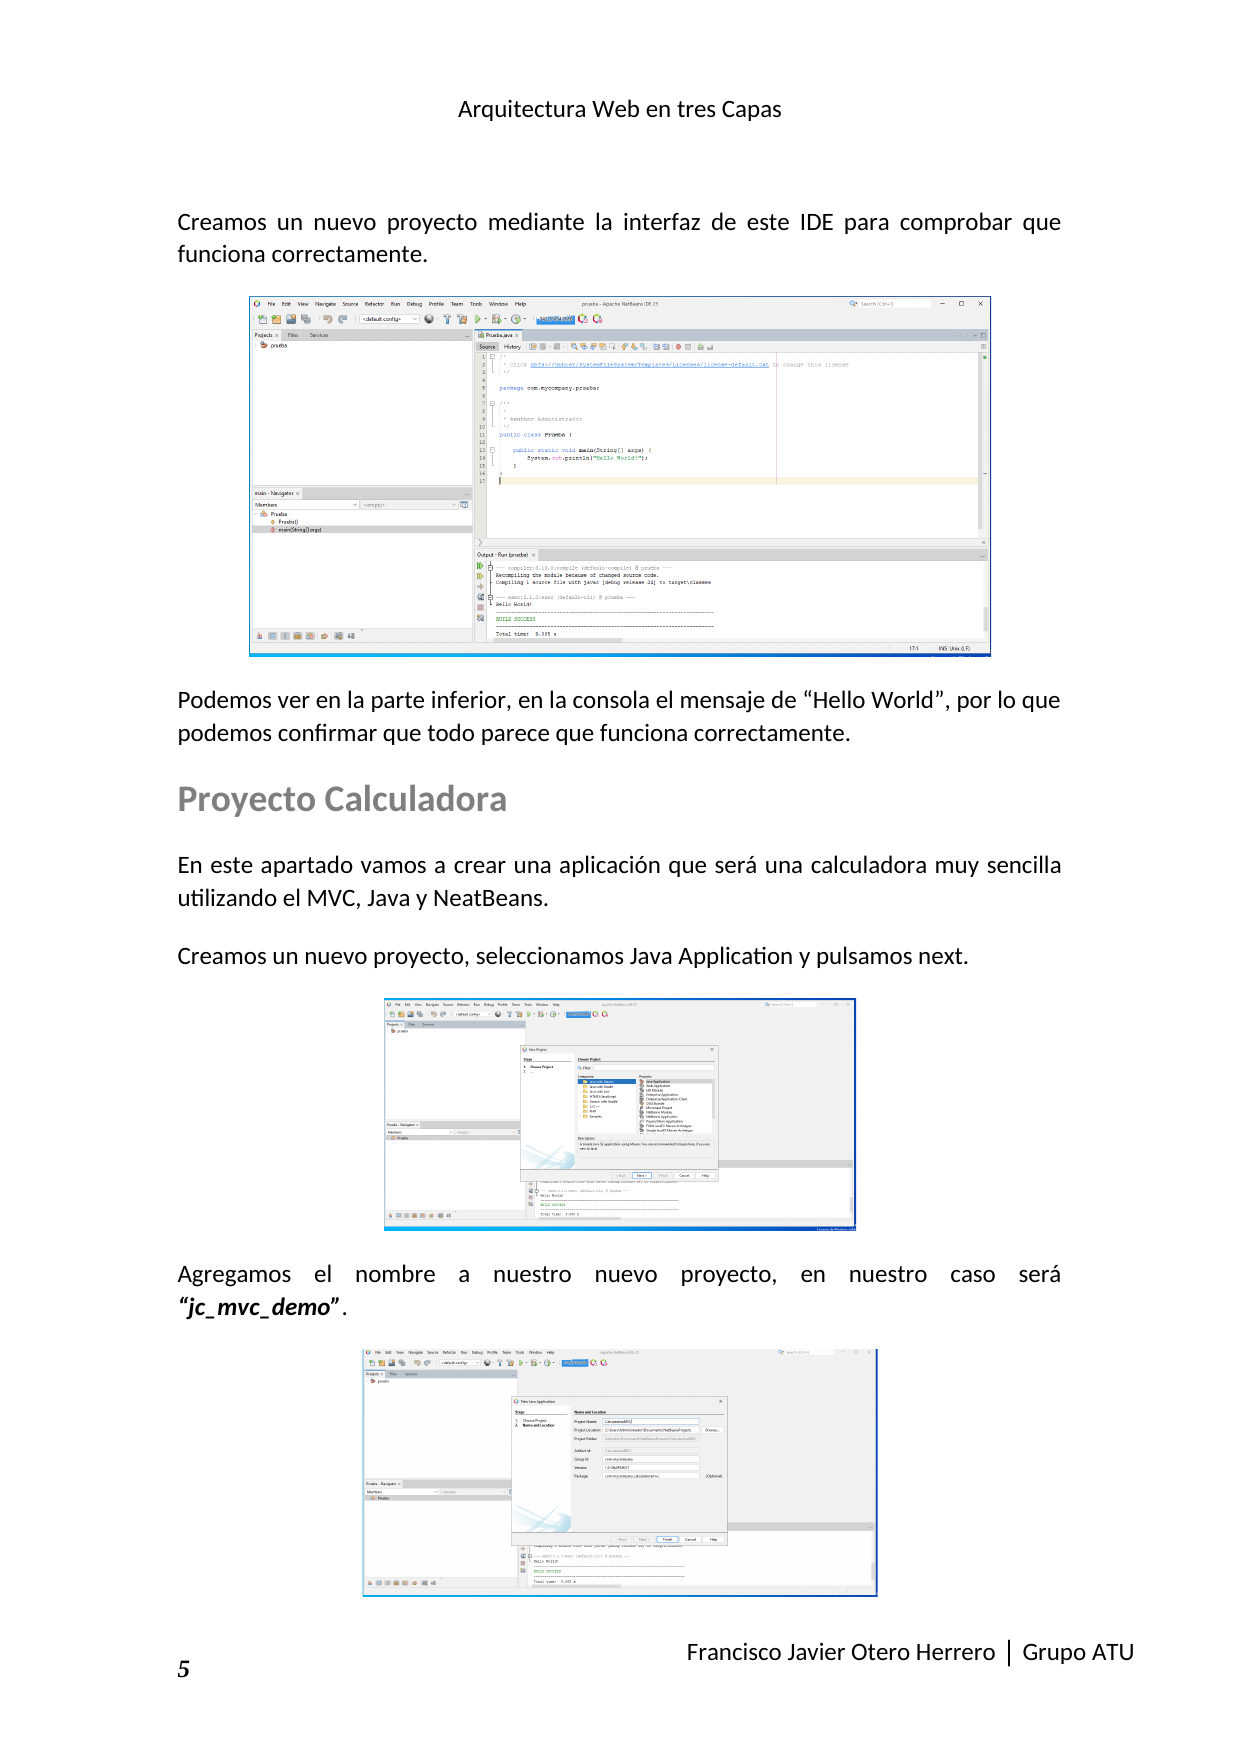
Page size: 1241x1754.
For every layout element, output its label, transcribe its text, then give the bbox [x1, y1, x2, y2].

picture [362, 1349, 878, 1597]
text En este apartado vamos a crear una aplicación que será una calculadora muy sencilla utilizando el MVC, Java y NeatBeans. [177, 850, 1063, 913]
text Agregamos el nombre a nuestro nuevo proyecto, en nuestro caso será “jc_mvc_demo”. [177, 1258, 1063, 1322]
picture [384, 998, 857, 1231]
text Creamos un nuevo proyecto, seleccionamos Java Application y pulsamos next. [177, 941, 1063, 971]
picture [251, 296, 992, 657]
text Podemos ver en la parte inferior, en la consola el mensaje de “Hello World”, por lo que podemos confirmar que todo parece que funciona correctamente. [177, 684, 1063, 748]
subtitle Proyecto Calculadora [177, 775, 1063, 821]
text Creamos un nuevo proyecto mediante la interfaz de este IDE para comprobar que funciona correctamente. [177, 206, 1063, 269]
